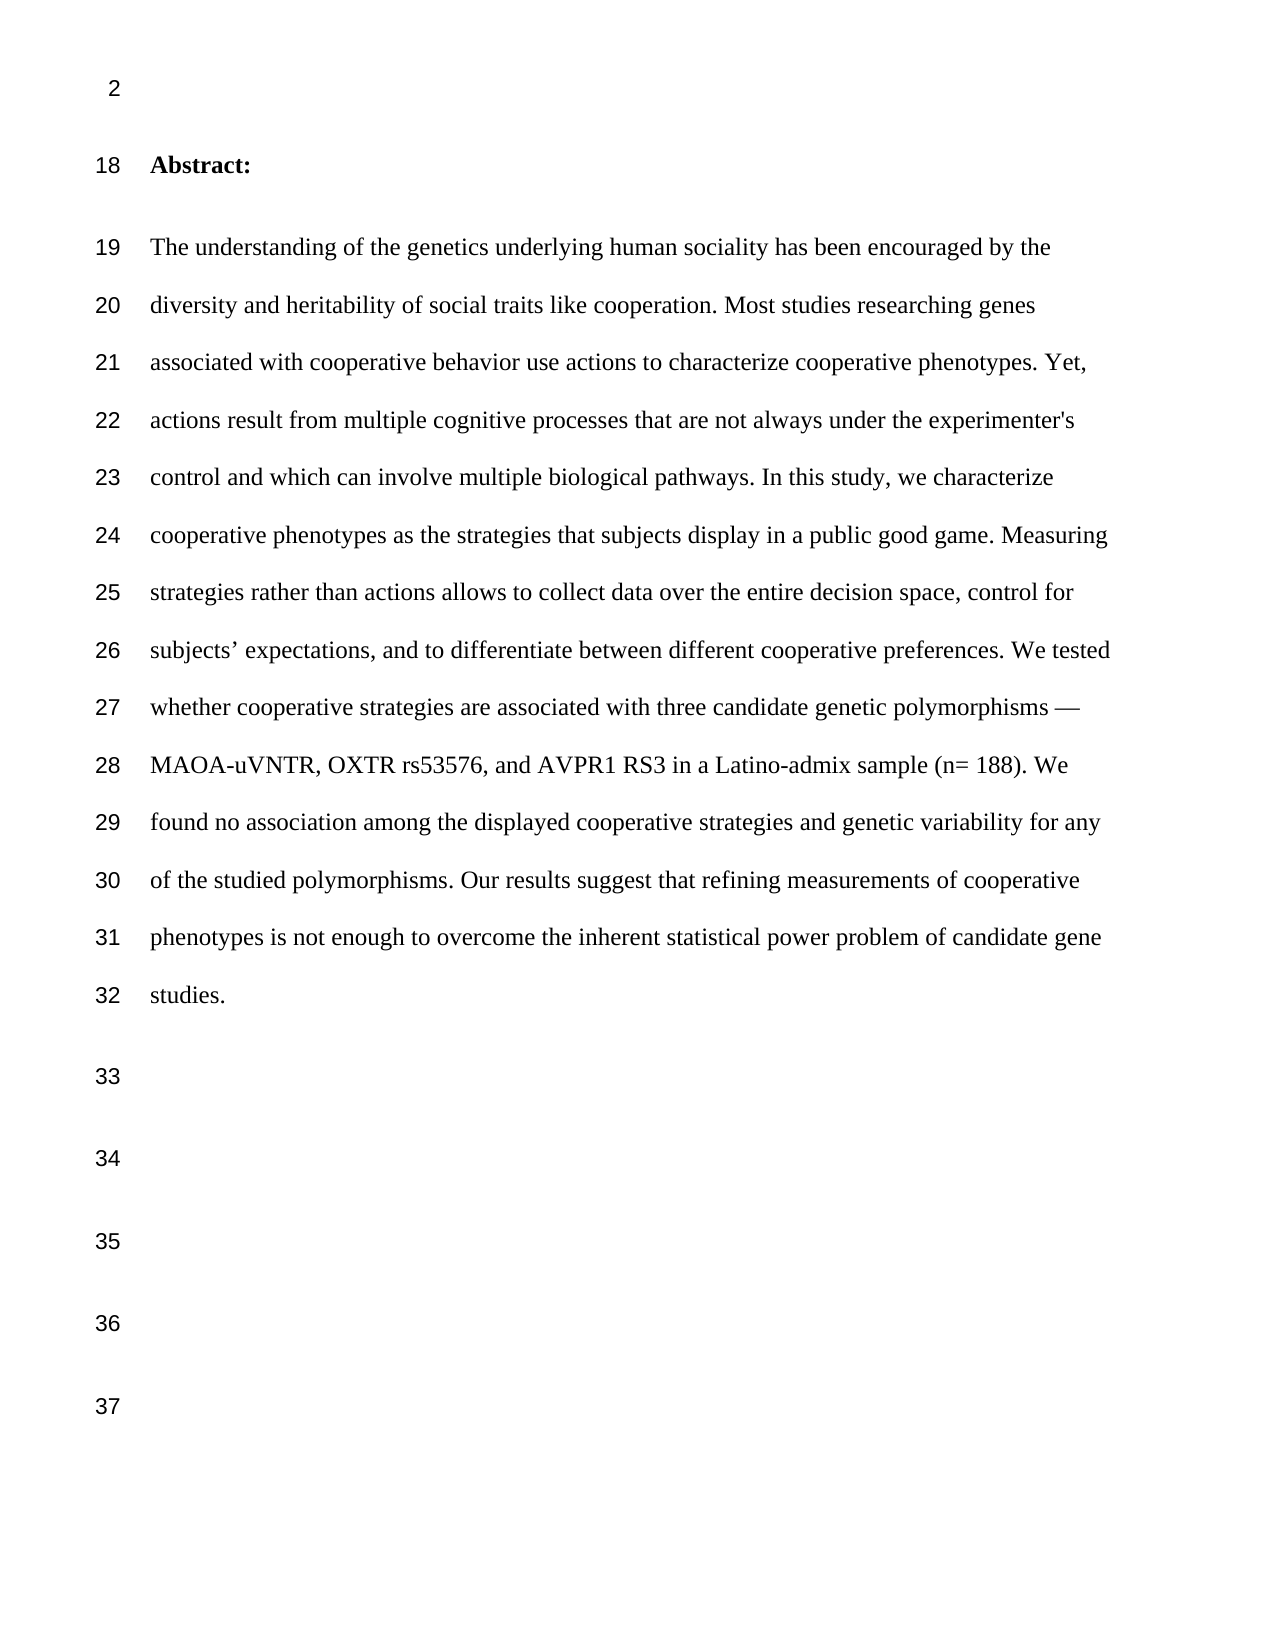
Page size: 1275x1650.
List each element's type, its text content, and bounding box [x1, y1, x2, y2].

text Abstract: [150, 150, 1125, 179]
text The understanding of the genetics underlying human sociality has been encouraged by the diversity and heritability of social traits like cooperation. Most studies researching genes associated with cooperative behavior use actions to characterize cooperative phenotypes. Yet, actions result from multiple cognitive processes that are not always under the experimenter's control and which can involve multiple biological pathways. In this study, we characterize cooperative phenotypes as the strategies that subjects display in a public good game. Measuring strategies rather than actions allows to collect data over the entire decision space, control for subjects’ expectations, and to differentiate between different cooperative preferences. We tested whether cooperative strategies are associated with three candidate genetic polymorphisms — MAOA-uVNTR, OXTR rs53576, and AVPR1 RS3 in a Latino-admix sample (n= 188). We found no association among the displayed cooperative strategies and genetic variability for any of the studied polymorphisms. Our results suggest that refining measurements of cooperative phenotypes is not enough to overcome the inherent statistical power problem of candidate gene studies. [150, 232, 1125, 1009]
